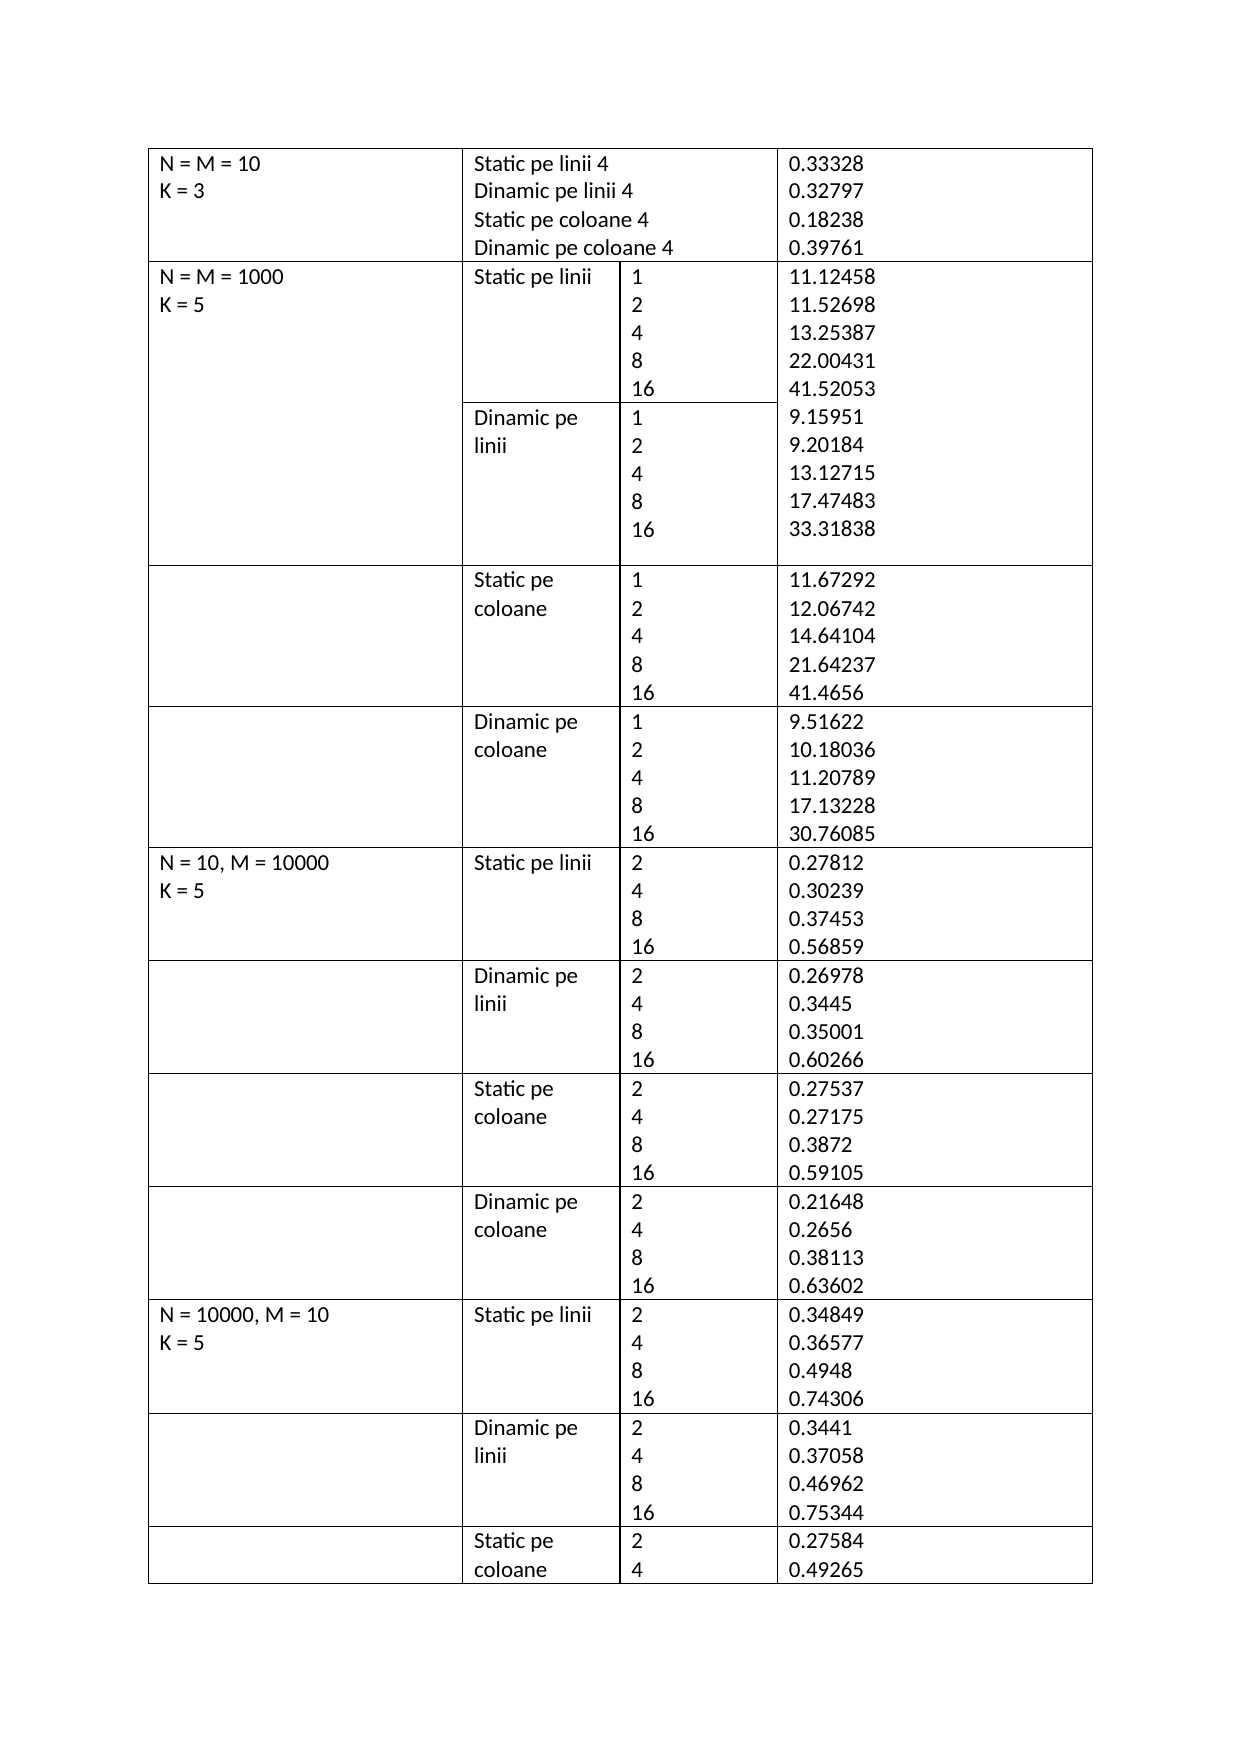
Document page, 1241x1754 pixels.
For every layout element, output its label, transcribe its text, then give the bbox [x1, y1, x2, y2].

table_cell 2 4 8 16 [621, 848, 777, 960]
table_cell Static pe linii [463, 262, 619, 402]
table_cell Static pe coloane [463, 566, 619, 706]
table_cell 0.26978 0.3445 0.35001 0.60266 [778, 961, 1092, 1073]
table_cell Dinamic pe linii [463, 1414, 619, 1526]
table_cell 0.34849 0.36577 0.4948 0.74306 [778, 1300, 1092, 1412]
table_cell 0.33328 0.32797 0.18238 0.39761 [778, 149, 1092, 261]
table_cell Dinamic pe coloane [463, 707, 619, 847]
table_cell N = M = 1000 K = 5 [149, 262, 462, 564]
table_cell [149, 566, 462, 706]
table_cell 1 2 4 8 16 [621, 403, 777, 564]
table_cell 0.3441 0.37058 0.46962 0.75344 [778, 1414, 1092, 1526]
table_cell 2 4 8 16 [621, 961, 777, 1073]
table_cell Dinamic pe coloane [463, 1187, 619, 1299]
table_cell [149, 707, 462, 847]
table_cell Static pe linii [463, 1300, 619, 1412]
table_cell N = 10, M = 10000 K = 5 [149, 848, 462, 960]
table_cell N = 10000, M = 10 K = 5 [149, 1300, 462, 1412]
table_cell 2 4 8 16 [621, 1187, 777, 1299]
table_cell Static pe linii 4 Dinamic pe linii 4 Static pe coloane 4 Dinamic pe coloane 4 [463, 149, 777, 261]
table_cell Dinamic pe linii [463, 403, 619, 564]
table_cell 0.27537 0.27175 0.3872 0.59105 [778, 1074, 1092, 1186]
table_cell 2 4 8 16 [621, 1527, 777, 1583]
table_cell 2 4 8 16 [621, 1414, 777, 1526]
table_cell Static pe linii [463, 848, 619, 960]
table_cell 0.21648 0.2656 0.38113 0.63602 [778, 1187, 1092, 1299]
table_cell Static pe coloane [463, 1074, 619, 1186]
table_cell 2 4 8 16 [621, 1300, 777, 1412]
table_cell [149, 1187, 462, 1299]
table_cell Static pe coloane [463, 1527, 619, 1583]
table_cell [149, 1414, 462, 1526]
table_cell 1 2 4 8 16 [621, 707, 777, 847]
table_cell [149, 1074, 462, 1186]
table_cell 11.67292 12.06742 14.64104 21.64237 41.4656 [778, 566, 1092, 706]
table_cell 2 4 8 16 [621, 1074, 777, 1186]
table_cell N = M = 10 K = 3 [149, 149, 462, 261]
table_cell Dinamic pe linii [463, 961, 619, 1073]
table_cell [778, 1527, 1092, 1583]
table_cell 1 2 4 8 16 [621, 566, 777, 706]
table_cell 11.12458 11.52698 13.25387 22.00431 41.52053 9.15951 9.20184 13.12715 17.47483 33.31838 [778, 262, 1092, 564]
table_cell [149, 1527, 462, 1583]
table_cell 9.51622 10.18036 11.20789 17.13228 30.76085 [778, 707, 1092, 847]
table_cell 0.27812 0.30239 0.37453 0.56859 [778, 848, 1092, 960]
table_cell 1 2 4 8 16 [621, 262, 777, 402]
table_cell [149, 961, 462, 1073]
